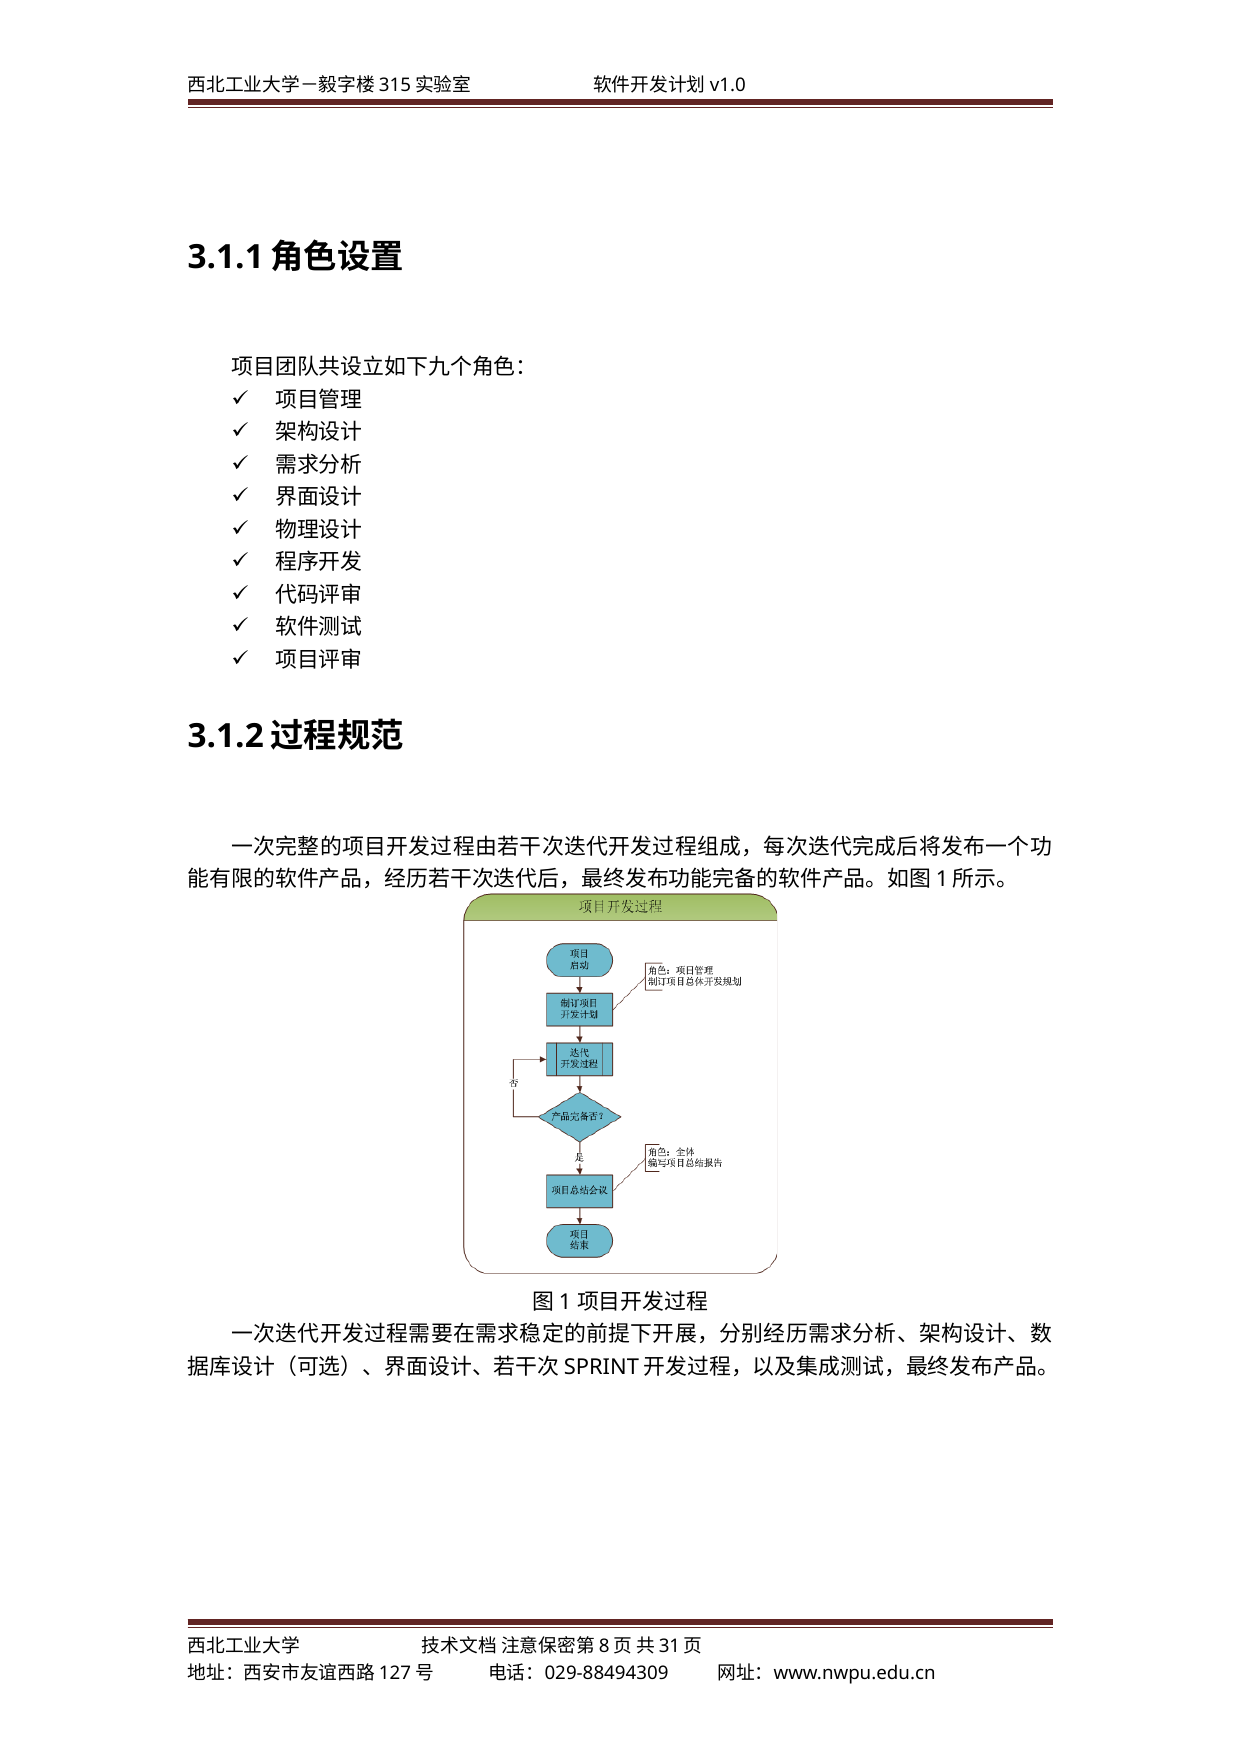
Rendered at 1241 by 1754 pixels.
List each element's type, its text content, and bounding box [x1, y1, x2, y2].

list 项目管理 [231, 381, 1053, 414]
list 代码评审 [231, 576, 1053, 609]
list 架构设计 [231, 414, 1053, 446]
list 程序开发 [231, 544, 1053, 576]
list 界面设计 [231, 479, 1053, 511]
picture [463, 893, 778, 1274]
text 一次迭代开发过程需要在需求稳定的前提下开展，分别经历需求分析、架构设计、数据库设计（可选）、界面设计、若干次SPRINT开发过程，以及集成测试，最终发布产品。 [187, 1316, 1053, 1381]
text 图1 项目开发过程 [187, 1283, 1053, 1316]
subtitle 3.1.1角色设置 [187, 222, 1053, 287]
text 一次完整的项目开发过程由若干次迭代开发过程组成，每次迭代完成后将发布一个功能有限的软件产品，经历若干次迭代后，最终发布功能完备的软件产品。如图1所示。 [187, 828, 1053, 893]
list 需求分析 [231, 446, 1053, 479]
list 物理设计 [231, 511, 1053, 544]
list 软件测试 [231, 609, 1053, 641]
list 项目评审 [231, 641, 1053, 674]
subtitle 3.1.2过程规范 [187, 701, 1053, 766]
text 项目团队共设立如下九个角色： [187, 349, 1053, 381]
